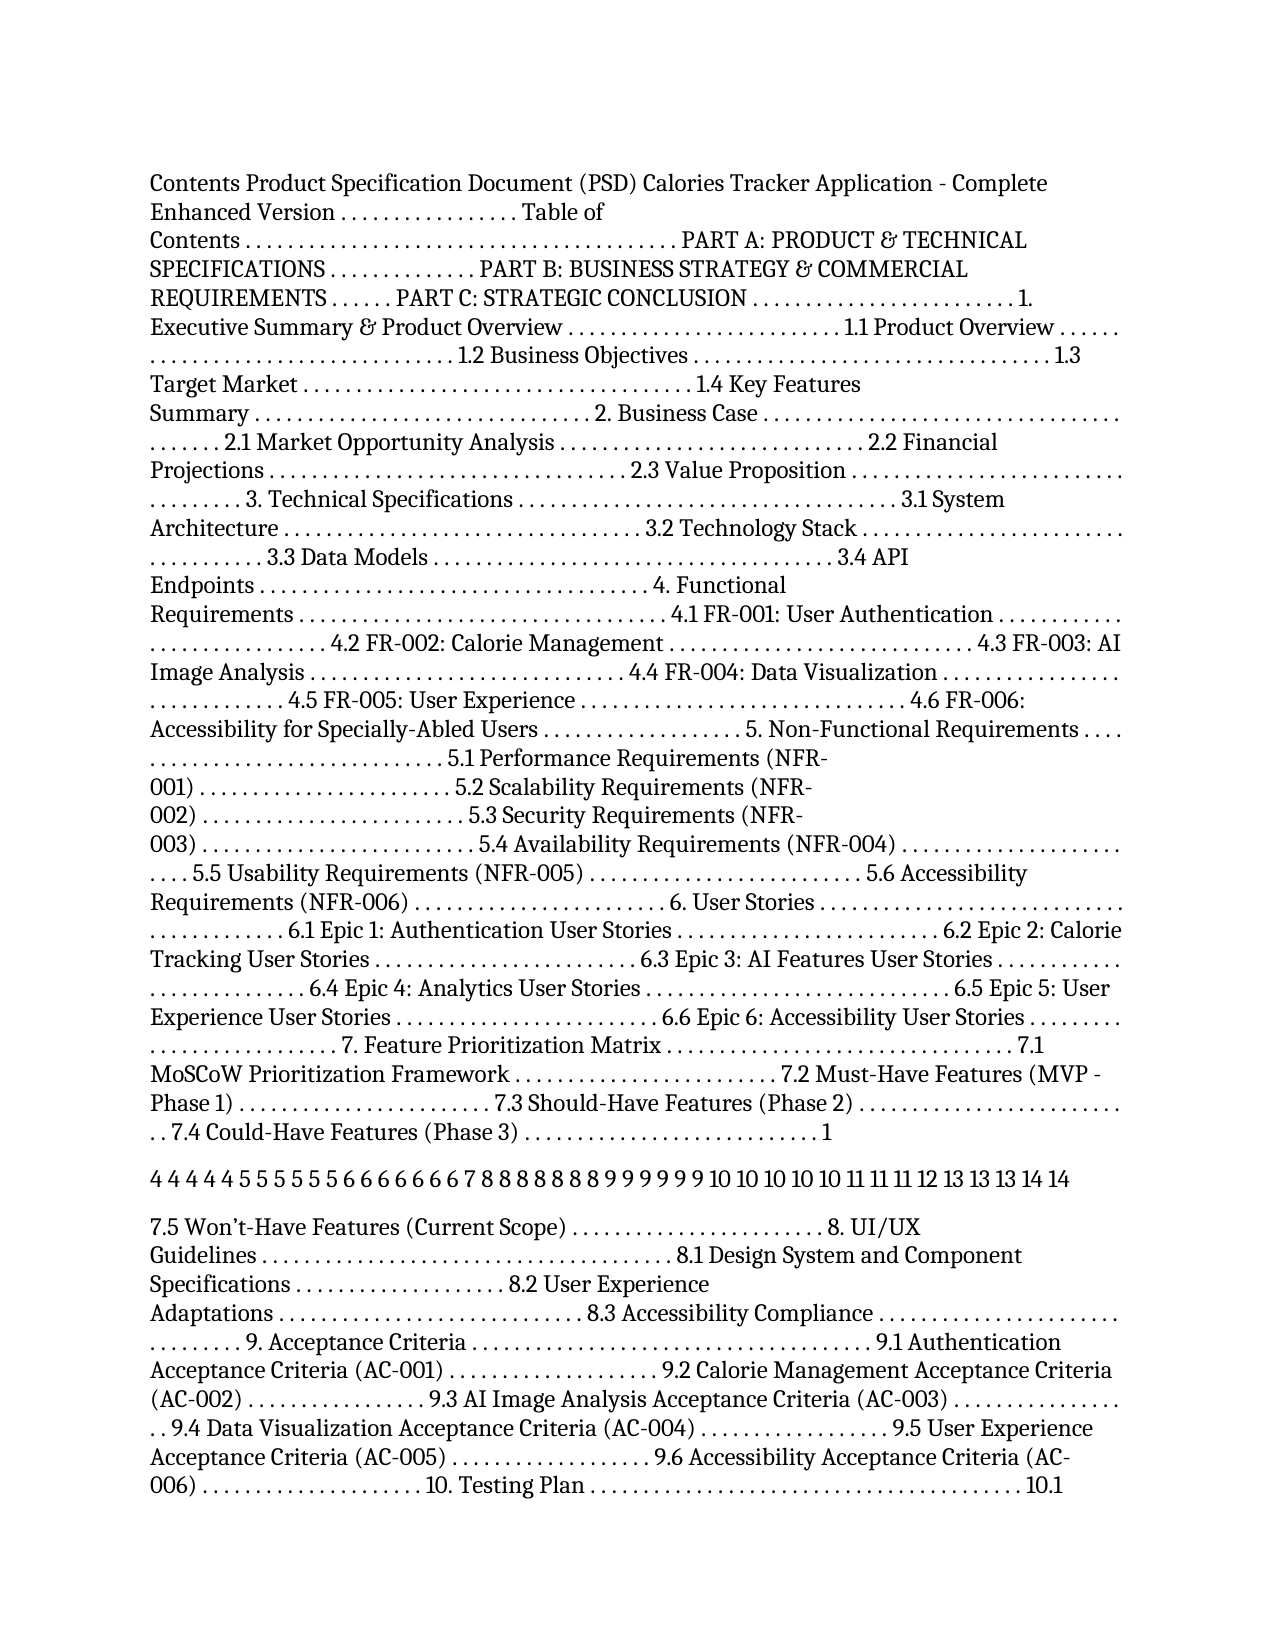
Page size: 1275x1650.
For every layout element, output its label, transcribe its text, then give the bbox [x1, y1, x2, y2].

text Contents Product Specification Document (PSD) Calories Tracker Application - Complete Enhanced Version . . . . . . . . . . . . . . . . . Table of Contents . . . . . . . . . . . . . . . . . . . . . . . . . . . . . . . . . . . . . . . . . PART A: PRODUCT & TECHNICAL SPECIFICATIONS . . . . . . . . . . . . . . PART B: BUSINESS STRATEGY & COMMERCIAL REQUIREMENTS . . . . . . PART C: STRATEGIC CONCLUSION . . . . . . . . . . . . . . . . . . . . . . . . . 1. Executive Summary & Product Overview . . . . . . . . . . . . . . . . . . . . . . . . . . 1.1 Product Overview . . . . . . . . . . . . . . . . . . . . . . . . . . . . . . . . . . . 1.2 Business Objectives . . . . . . . . . . . . . . . . . . . . . . . . . . . . . . . . . . 1.3 Target Market . . . . . . . . . . . . . . . . . . . . . . . . . . . . . . . . . . . . . 1.4 Key Features Summary . . . . . . . . . . . . . . . . . . . . . . . . . . . . . . . . 2. Business Case . . . . . . . . . . . . . . . . . . . . . . . . . . . . . . . . . . . . . . . . . 2.1 Market Opportunity Analysis . . . . . . . . . . . . . . . . . . . . . . . . . . . . . 2.2 Financial Projections . . . . . . . . . . . . . . . . . . . . . . . . . . . . . . . . . . 2.3 Value Proposition . . . . . . . . . . . . . . . . . . . . . . . . . . . . . . . . . . . 3. Technical Specifications . . . . . . . . . . . . . . . . . . . . . . . . . . . . . . . . . . . . 3.1 System Architecture . . . . . . . . . . . . . . . . . . . . . . . . . . . . . . . . . . 3.2 Technology Stack . . . . . . . . . . . . . . . . . . . . . . . . . . . . . . . . . . . . 3.3 Data Models . . . . . . . . . . . . . . . . . . . . . . . . . . . . . . . . . . . . . . 3.4 API Endpoints . . . . . . . . . . . . . . . . . . . . . . . . . . . . . . . . . . . . . 4. Functional Requirements . . . . . . . . . . . . . . . . . . . . . . . . . . . . . . . . . . . 4.1 FR-001: User Authentication . . . . . . . . . . . . . . . . . . . . . . . . . . . . . 4.2 FR-002: Calorie Management . . . . . . . . . . . . . . . . . . . . . . . . . . . . . 4.3 FR-003: AI Image Analysis . . . . . . . . . . . . . . . . . . . . . . . . . . . . . . 4.4 FR-004: Data Visualization . . . . . . . . . . . . . . . . . . . . . . . . . . . . . . 4.5 FR-005: User Experience . . . . . . . . . . . . . . . . . . . . . . . . . . . . . . . 4.6 FR-006: Accessibility for Specially-Abled Users . . . . . . . . . . . . . . . . . . . 5. Non-Functional Requirements . . . . . . . . . . . . . . . . . . . . . . . . . . . . . . . . 5.1 Performance Requirements (NFR-001) . . . . . . . . . . . . . . . . . . . . . . . . 5.2 Scalability Requirements (NFR-002) . . . . . . . . . . . . . . . . . . . . . . . . . 5.3 Security Requirements (NFR-003) . . . . . . . . . . . . . . . . . . . . . . . . . . 5.4 Availability Requirements (NFR-004) . . . . . . . . . . . . . . . . . . . . . . . . . 5.5 Usability Requirements (NFR-005) . . . . . . . . . . . . . . . . . . . . . . . . . . 5.6 Accessibility Requirements (NFR-006) . . . . . . . . . . . . . . . . . . . . . . . . 6. User Stories . . . . . . . . . . . . . . . . . . . . . . . . . . . . . . . . . . . . . . . . . . 6.1 Epic 1: Authentication User Stories . . . . . . . . . . . . . . . . . . . . . . . . . 6.2 Epic 2: Calorie Tracking User Stories . . . . . . . . . . . . . . . . . . . . . . . . . 6.3 Epic 3: AI Features User Stories . . . . . . . . . . . . . . . . . . . . . . . . . . . 6.4 Epic 4: Analytics User Stories . . . . . . . . . . . . . . . . . . . . . . . . . . . . . 6.5 Epic 5: User Experience User Stories . . . . . . . . . . . . . . . . . . . . . . . . . 6.6 Epic 6: Accessibility User Stories . . . . . . . . . . . . . . . . . . . . . . . . . . . 7. Feature Prioritization Matrix . . . . . . . . . . . . . . . . . . . . . . . . . . . . . . . . . 7.1 MoSCoW Prioritization Framework . . . . . . . . . . . . . . . . . . . . . . . . . 7.2 Must-Have Features (MVP - Phase 1) . . . . . . . . . . . . . . . . . . . . . . . . 7.3 Should-Have Features (Phase 2) . . . . . . . . . . . . . . . . . . . . . . . . . . . 7.4 Could-Have Features (Phase 3) . . . . . . . . . . . . . . . . . . . . . . . . . . . . 1 [150, 169, 1125, 1146]
text 4 4 4 4 4 5 5 5 5 5 5 6 6 6 6 6 6 6 7 8 8 8 8 8 8 8 9 9 9 9 9 9 10 10 10 10 10 11 11 11 12 13 13 13 14 14 [150, 1165, 1125, 1194]
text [150, 1212, 1125, 1500]
